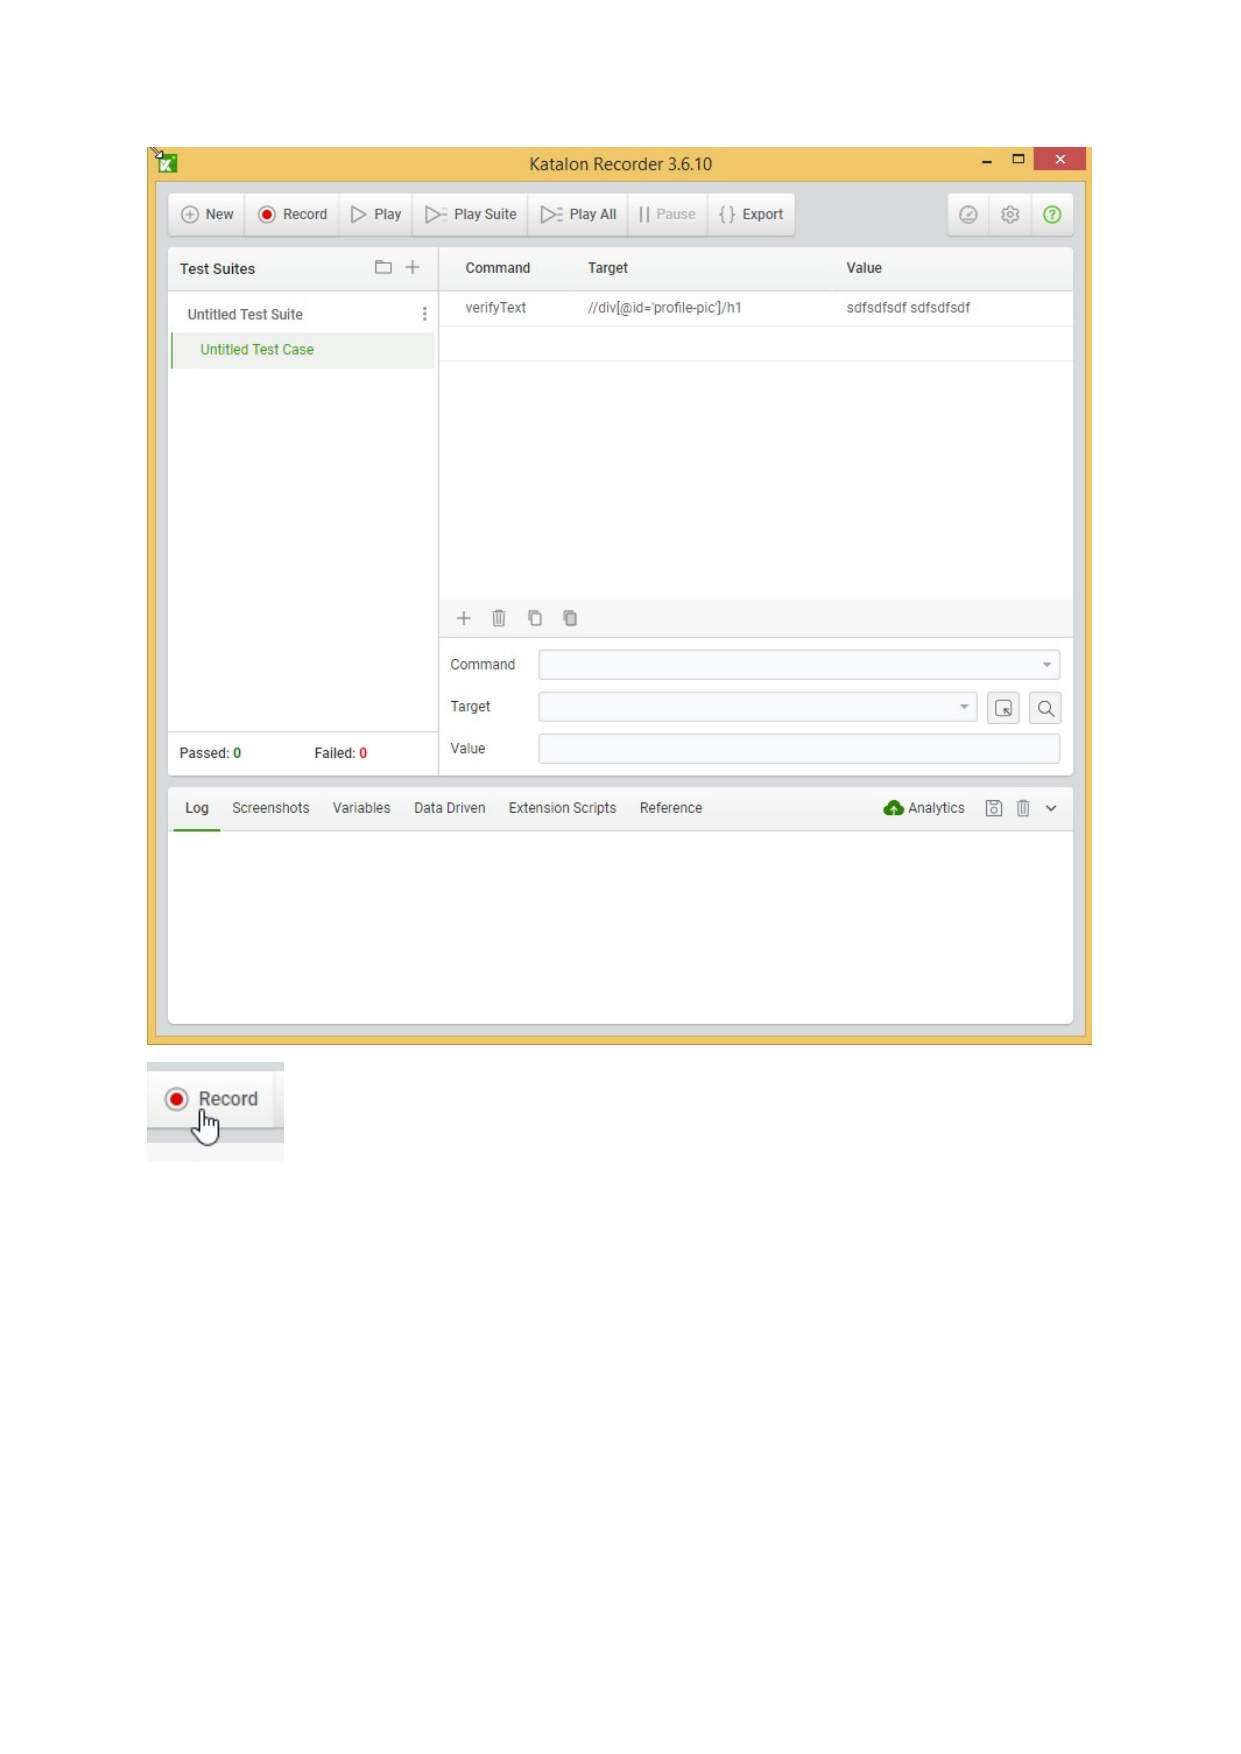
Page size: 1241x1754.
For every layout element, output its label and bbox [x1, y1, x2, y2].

picture [147, 1062, 284, 1162]
picture [147, 147, 1092, 1045]
